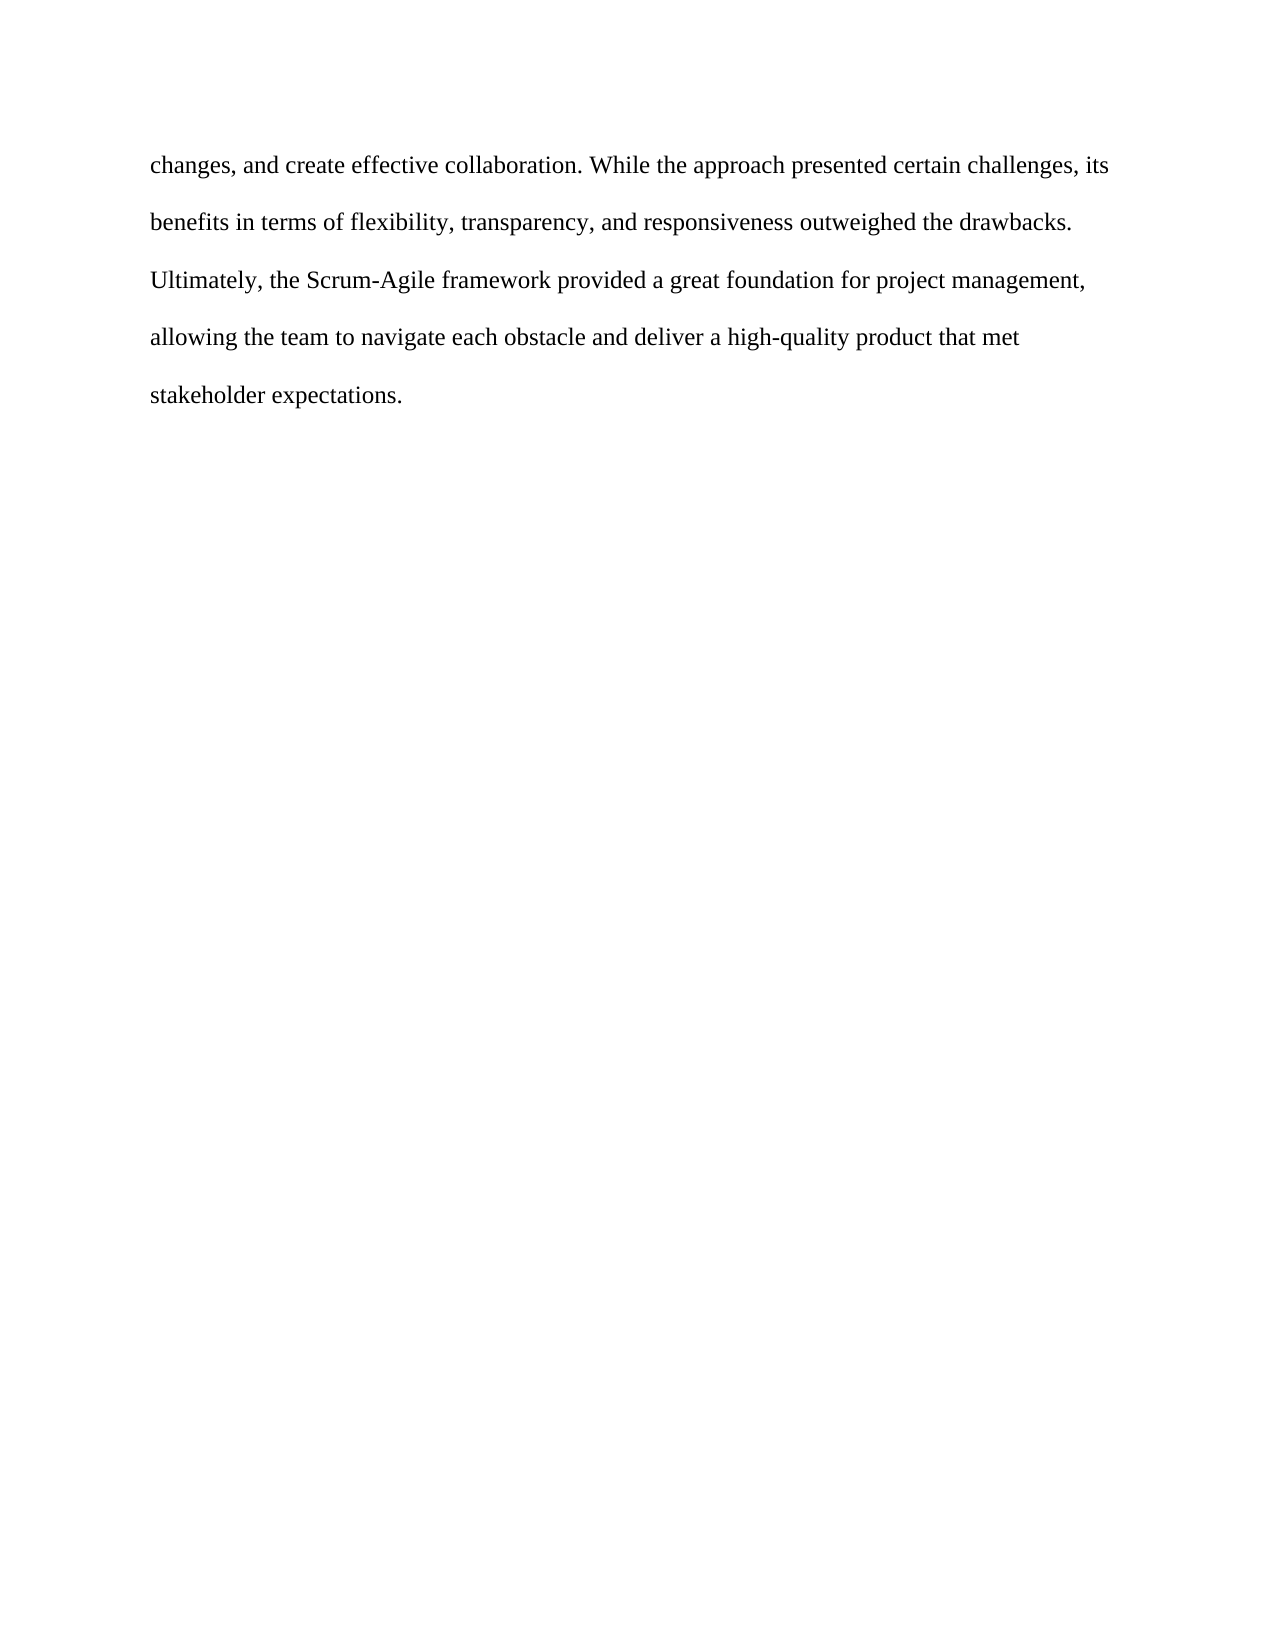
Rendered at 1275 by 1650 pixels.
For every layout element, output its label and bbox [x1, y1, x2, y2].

text [150, 150, 1125, 409]
